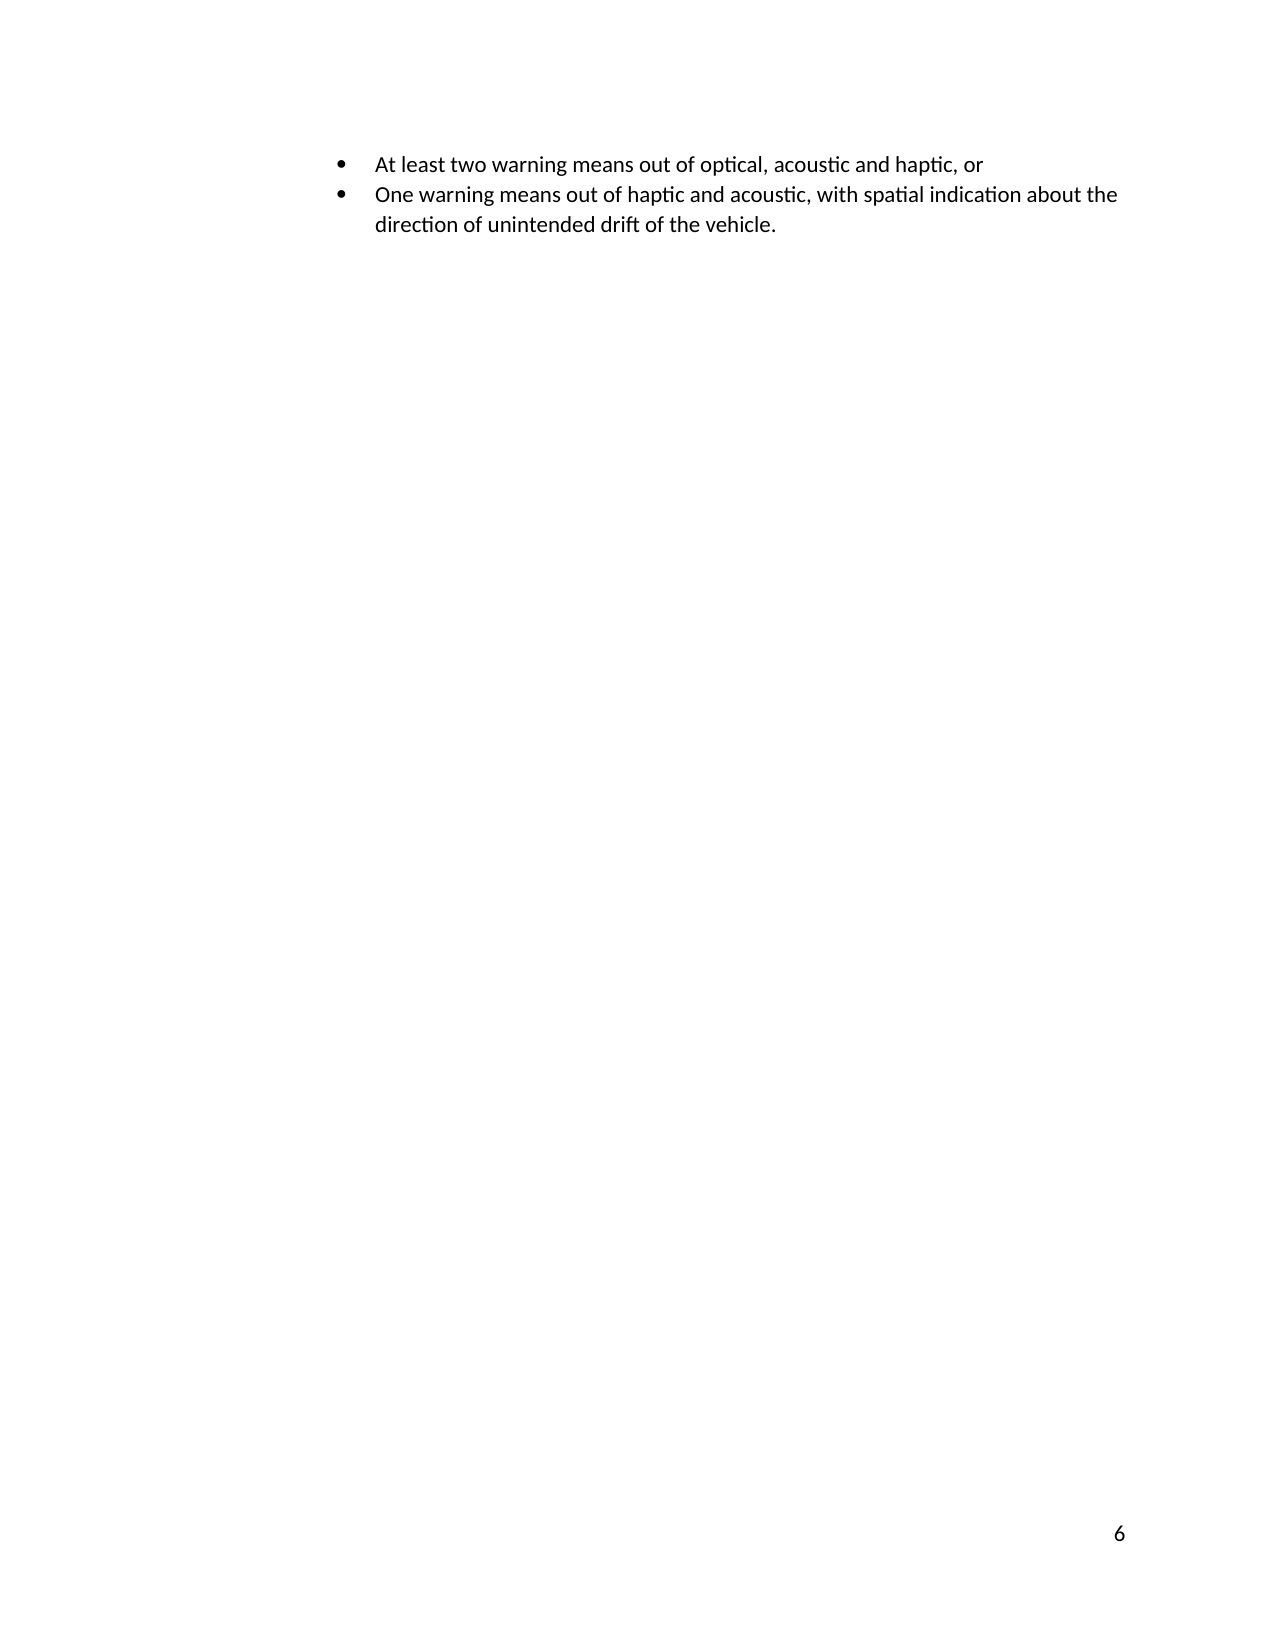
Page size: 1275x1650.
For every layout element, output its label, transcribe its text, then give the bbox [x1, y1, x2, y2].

list At least two warning means out of optical, acoustic and haptic, or [337, 150, 1125, 178]
list One warning means out of haptic and acoustic, with spatial indication about the direction of unintended drift of the vehicle. [337, 180, 1125, 238]
